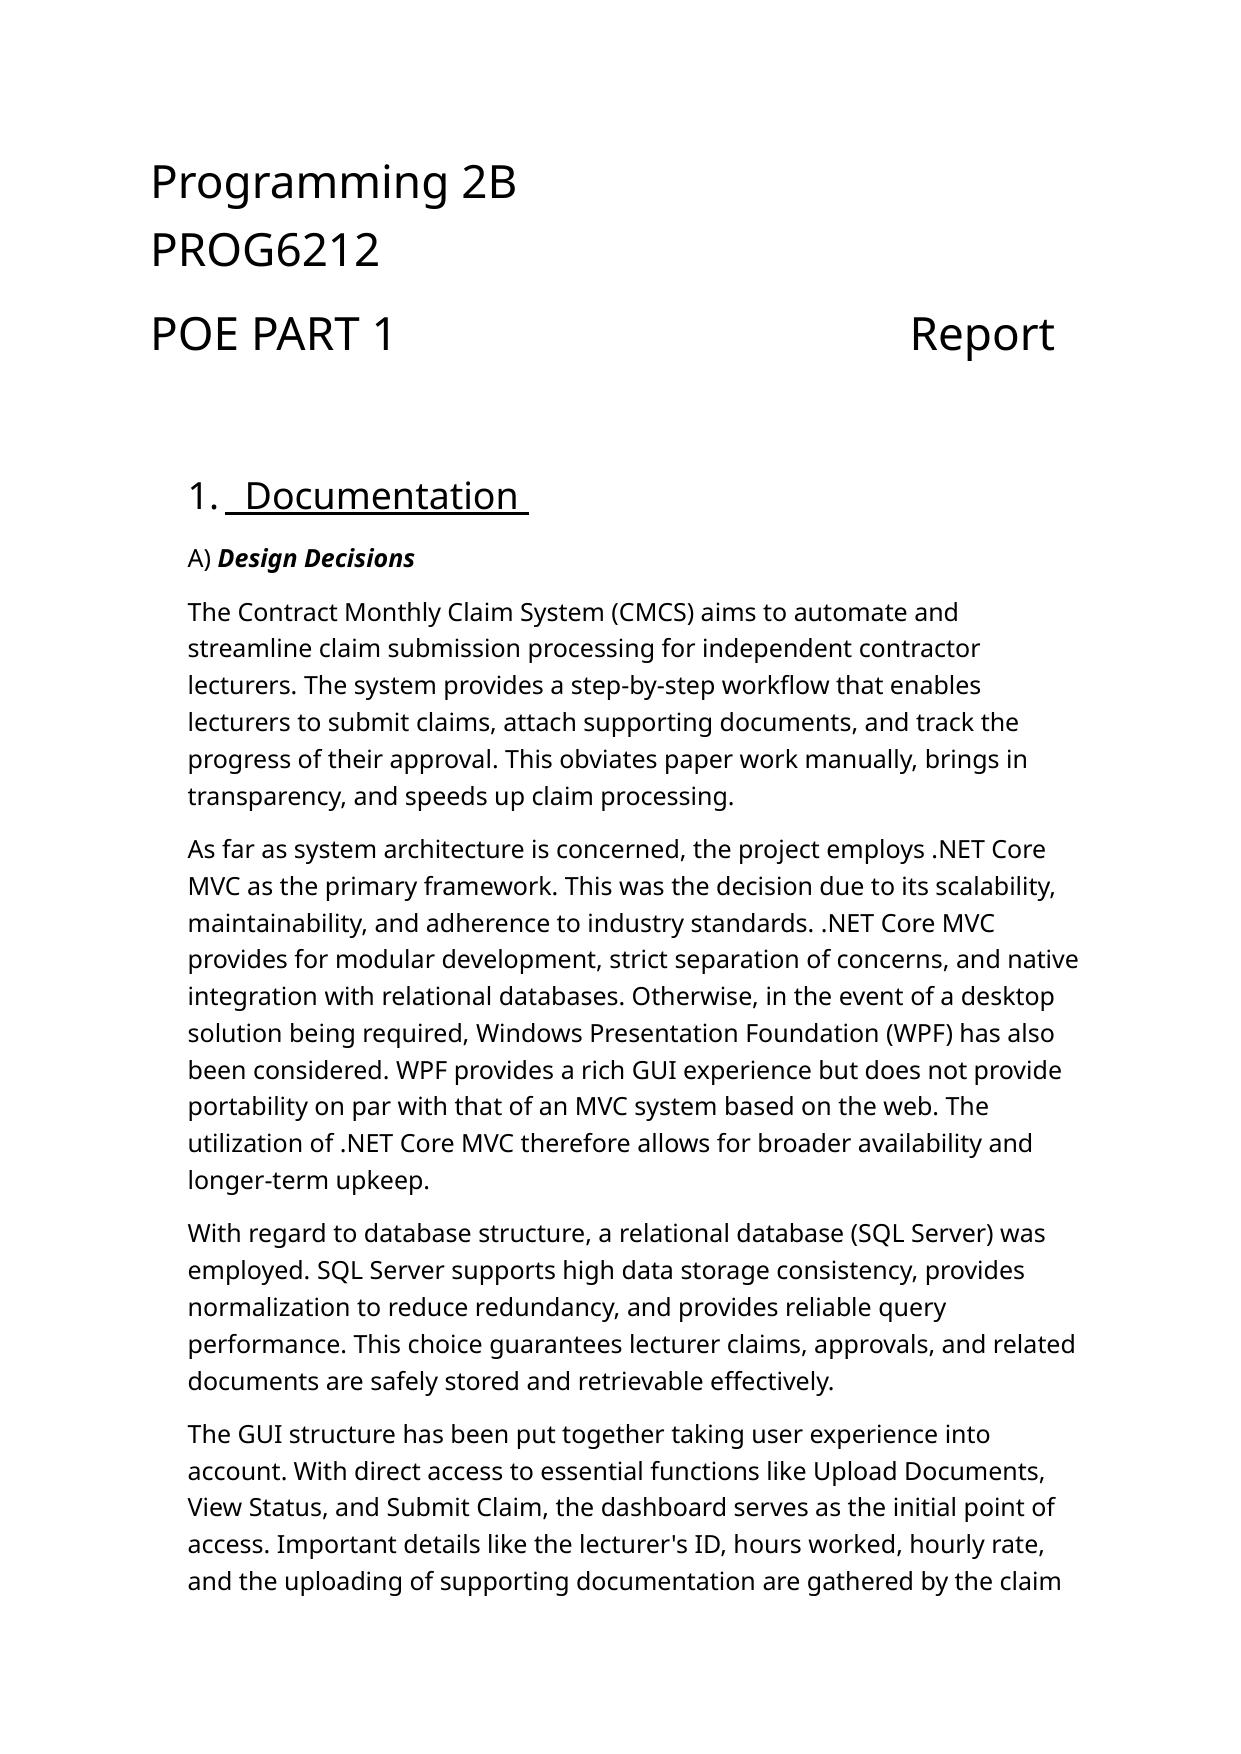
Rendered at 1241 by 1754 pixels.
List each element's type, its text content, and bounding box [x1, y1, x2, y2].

text With regard to database structure, a relational database (SQL Server) was employed. SQL Server supports high data storage consistency, provides normalization to reduce redundancy, and provides reliable query performance. This choice guarantees lecturer claims, approvals, and related documents are safely stored and retrievable effectively. [187, 1216, 1090, 1397]
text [187, 1417, 1090, 1598]
list Documentation [187, 469, 1090, 520]
text Programming 2B PROG6212 [150, 150, 1090, 280]
text The Contract Monthly Claim System (CMCS) aims to automate and streamline claim submission processing for independent contractor lecturers. The system provides a step-by-step workflow that enables lecturers to submit claims, attach supporting documents, and track the progress of their approval. This obviates paper work manually, brings in transparency, and speeds up claim processing. [187, 594, 1090, 812]
text As far as system architecture is concerned, the project employs .NET Core MVC as the primary framework. This was the decision due to its scalability, maintainability, and adherence to industry standards. .NET Core MVC provides for modular development, strict separation of concerns, and native integration with relational databases. Otherwise, in the event of a desktop solution being required, Windows Presentation Foundation (WPF) has also been considered. WPF provides a rich GUI experience but does not provide portability on par with that of an MVC system based on the web. The utilization of .NET Core MVC therefore allows for broader availability and longer-term upkeep. [187, 832, 1090, 1197]
text POE PART 1 Report [150, 301, 1090, 364]
text A) Design Decisions [187, 541, 1090, 575]
